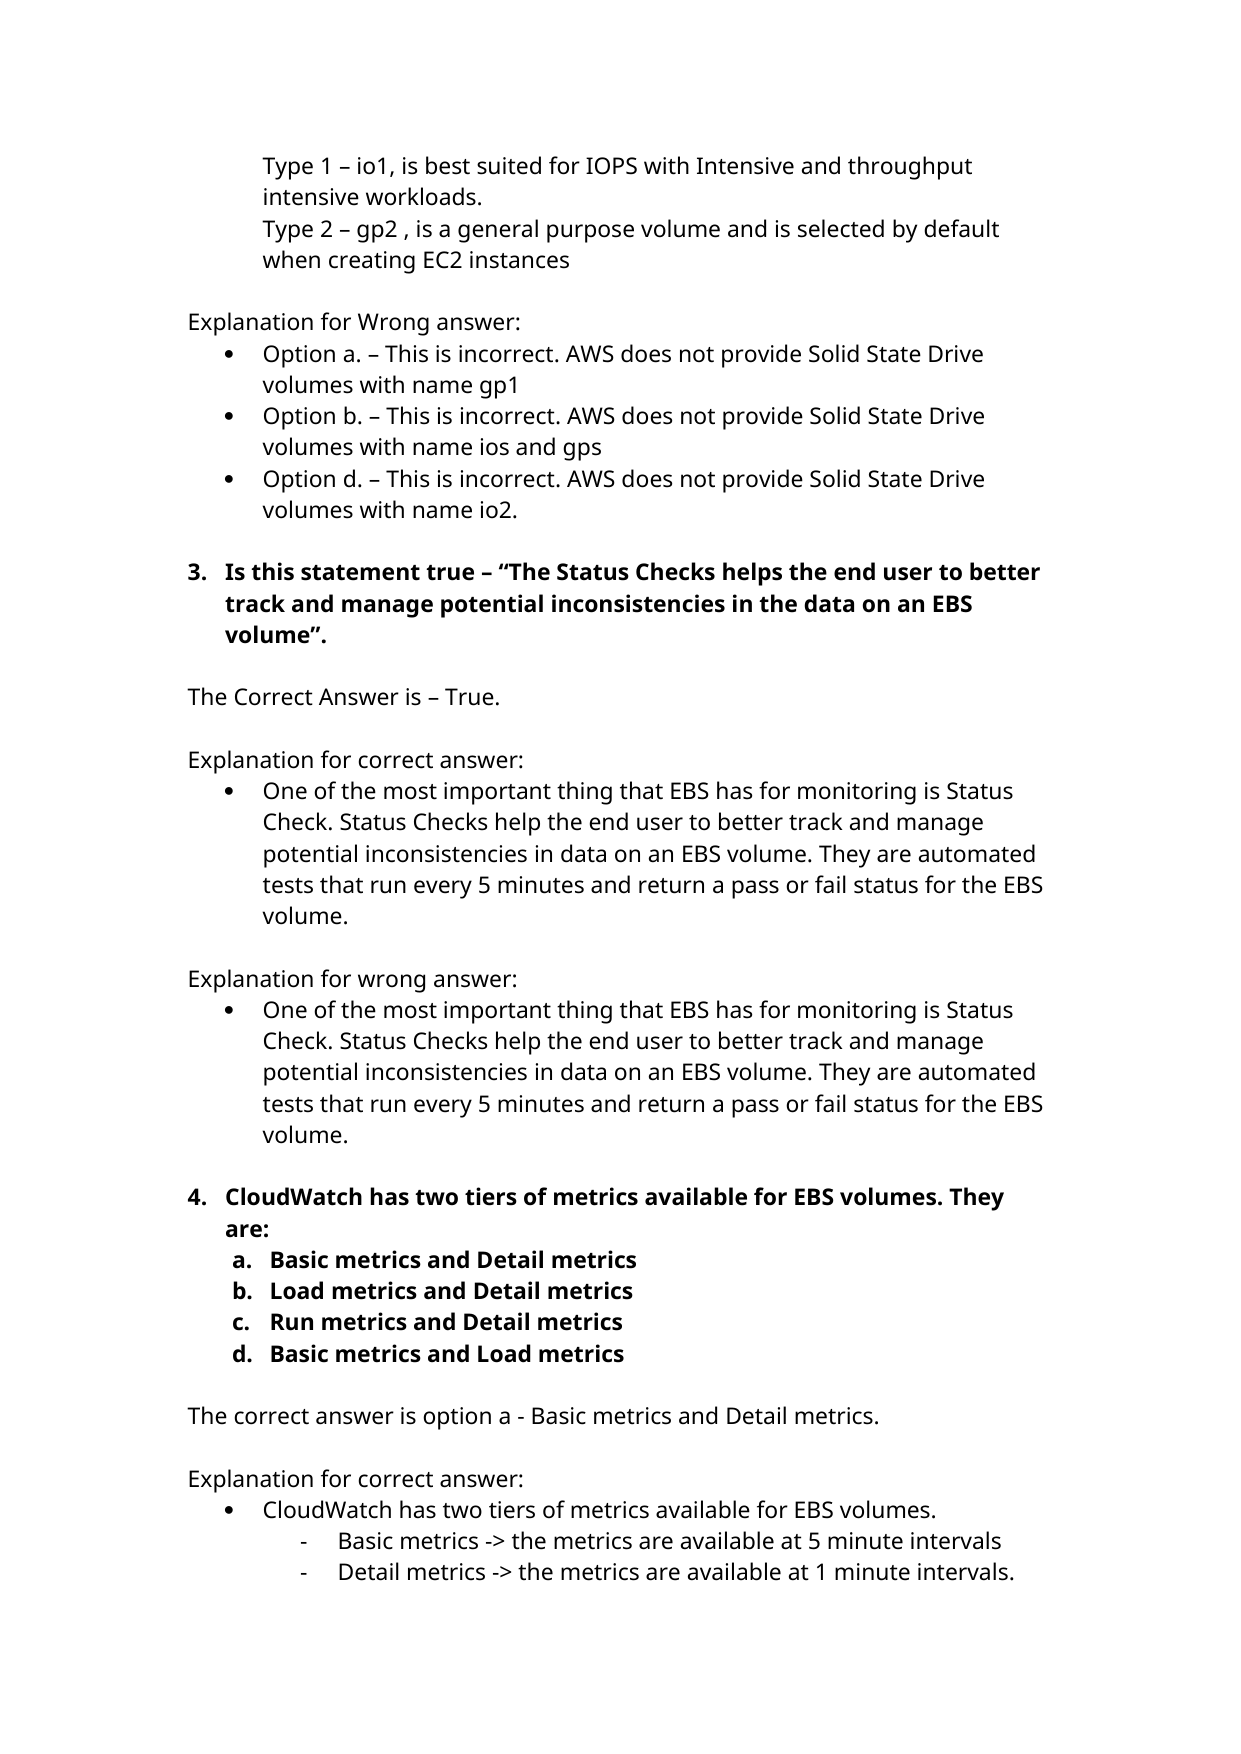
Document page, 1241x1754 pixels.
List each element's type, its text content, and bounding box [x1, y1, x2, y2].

list Is this statement true – “The Status Checks helps the end user to better track and manage potential inconsistencies in the data on an EBS volume”. [187, 556, 1053, 650]
text Explanation for wrong answer: [187, 962, 1053, 994]
list One of the most important thing that EBS has for monitoring is Status Check. Status Checks help the end user to better track and manage potential inconsistencies in data on an EBS volume. They are automated tests that run every 5 minutes and return a pass or fail status for the EBS volume. [225, 994, 1053, 1150]
list Detail metrics -> the metrics are available at 1 minute intervals. [300, 1556, 1053, 1587]
list Basic metrics and Detail metrics [232, 1244, 1053, 1275]
list Option d. – This is incorrect. AWS does not provide Solid State Drive volumes with name io2. [225, 462, 1053, 525]
list Run metrics and Detail metrics [232, 1306, 1053, 1337]
list CloudWatch has two tiers of metrics available for EBS volumes. They are: [187, 1181, 1053, 1244]
list Type 2 – gp2 , is a general purpose volume and is selected by default when creating EC2 instances [262, 212, 1053, 275]
list CloudWatch has two tiers of metrics available for EBS volumes. [225, 1494, 1053, 1525]
list Explanation for correct answer: [187, 1462, 1053, 1494]
list The correct answer is option a - Basic metrics and Detail metrics. [187, 1400, 1053, 1431]
list Load metrics and Detail metrics [232, 1275, 1053, 1306]
list Basic metrics and Load metrics [232, 1337, 1053, 1369]
list Option a. – This is incorrect. AWS does not provide Solid State Drive volumes with name gp1 [225, 337, 1053, 400]
list Type 1 – io1, is best suited for IOPS with Intensive and throughput intensive workloads. [262, 150, 1053, 212]
list Explanation for Wrong answer: [187, 306, 1053, 337]
list One of the most important thing that EBS has for monitoring is Status Check. Status Checks help the end user to better track and manage potential inconsistencies in data on an EBS volume. They are automated tests that run every 5 minutes and return a pass or fail status for the EBS volume. [225, 775, 1053, 931]
list Option b. – This is incorrect. AWS does not provide Solid State Drive volumes with name ios and gps [225, 400, 1053, 462]
text The Correct Answer is – True. [187, 681, 1053, 712]
text Explanation for correct answer: [187, 744, 1053, 775]
list Basic metrics -> the metrics are available at 5 minute intervals [300, 1525, 1053, 1556]
